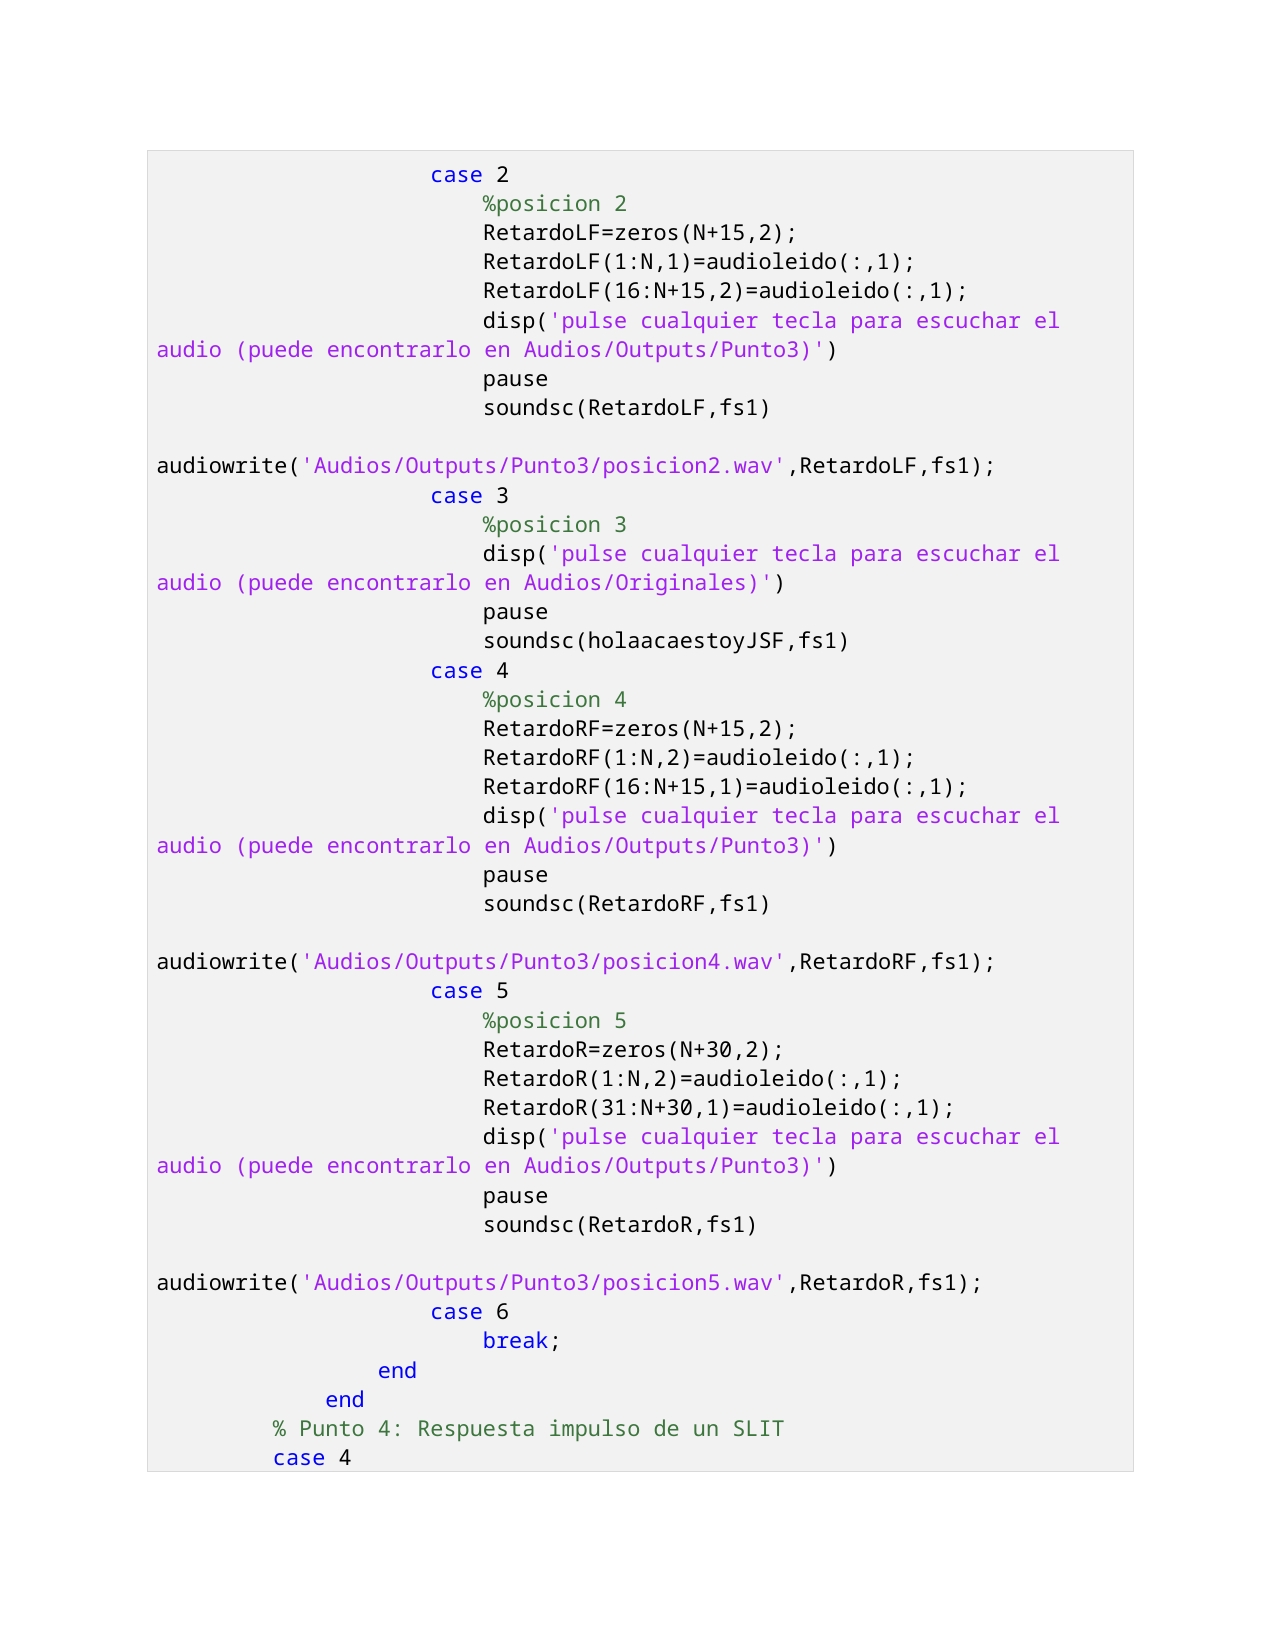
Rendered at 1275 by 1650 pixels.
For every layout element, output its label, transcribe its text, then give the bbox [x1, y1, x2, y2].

text RetardoRF(16:N+15,1)=audioleido(:,1); [148, 762, 1133, 792]
text pause [148, 354, 1133, 383]
text RetardoLF=zeros(N+15,2); [148, 208, 1133, 237]
text audiowrite('Audios/Outputs/Punto3/posicion4.wav',RetardoRF,fs1); [148, 908, 1133, 967]
text audiowrite('Audios/Outputs/Punto3/posicion5.wav',RetardoR,fs1); [148, 1229, 1133, 1287]
text soundsc(RetardoRF,fs1) [148, 879, 1133, 908]
text %posicion 5 [148, 996, 1133, 1025]
text audiowrite('Audios/Outputs/Punto3/posicion2.wav',RetardoLF,fs1); [148, 412, 1133, 471]
text soundsc(holaacaestoyJSF,fs1) [148, 617, 1133, 646]
text break; [148, 1317, 1133, 1346]
text case 6 [148, 1287, 1133, 1317]
text RetardoLF(1:N,1)=audioleido(:,1); [148, 237, 1133, 267]
text soundsc(RetardoR,fs1) [148, 1200, 1133, 1229]
text %posicion 4 [148, 675, 1133, 704]
text RetardoRF(1:N,2)=audioleido(:,1); [148, 733, 1133, 762]
text case 5 [148, 967, 1133, 996]
text %posicion 2 [148, 179, 1133, 208]
text case 4 [148, 1433, 1133, 1471]
text %posicion 3 [148, 500, 1133, 529]
text case 3 [148, 471, 1133, 500]
text disp('pulse cualquier tecla para escuchar el audio (puede encontrarlo en Audios/Outputs/Punto3)') [148, 1112, 1133, 1171]
text RetardoLF(16:N+15,2)=audioleido(:,1); [148, 267, 1133, 296]
text pause [148, 587, 1133, 617]
text end [148, 1375, 1133, 1404]
text RetardoR(1:N,2)=audioleido(:,1); [148, 1054, 1133, 1083]
text RetardoRF=zeros(N+15,2); [148, 704, 1133, 733]
text pause [148, 850, 1133, 879]
text disp('pulse cualquier tecla para escuchar el audio (puede encontrarlo en Audios/Outputs/Punto3)') [148, 792, 1133, 850]
text end [148, 1346, 1133, 1375]
text case 4 [148, 646, 1133, 675]
text disp('pulse cualquier tecla para escuchar el audio (puede encontrarlo en Audios/Originales)') [148, 529, 1133, 587]
text RetardoR(31:N+30,1)=audioleido(:,1); [148, 1083, 1133, 1112]
text soundsc(RetardoLF,fs1) [148, 383, 1133, 412]
text pause [148, 1171, 1133, 1200]
text case 2 [148, 151, 1133, 179]
text RetardoR=zeros(N+30,2); [148, 1025, 1133, 1054]
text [148, 296, 1133, 354]
text % Punto 4: Respuesta impulso de un SLIT [148, 1404, 1133, 1433]
